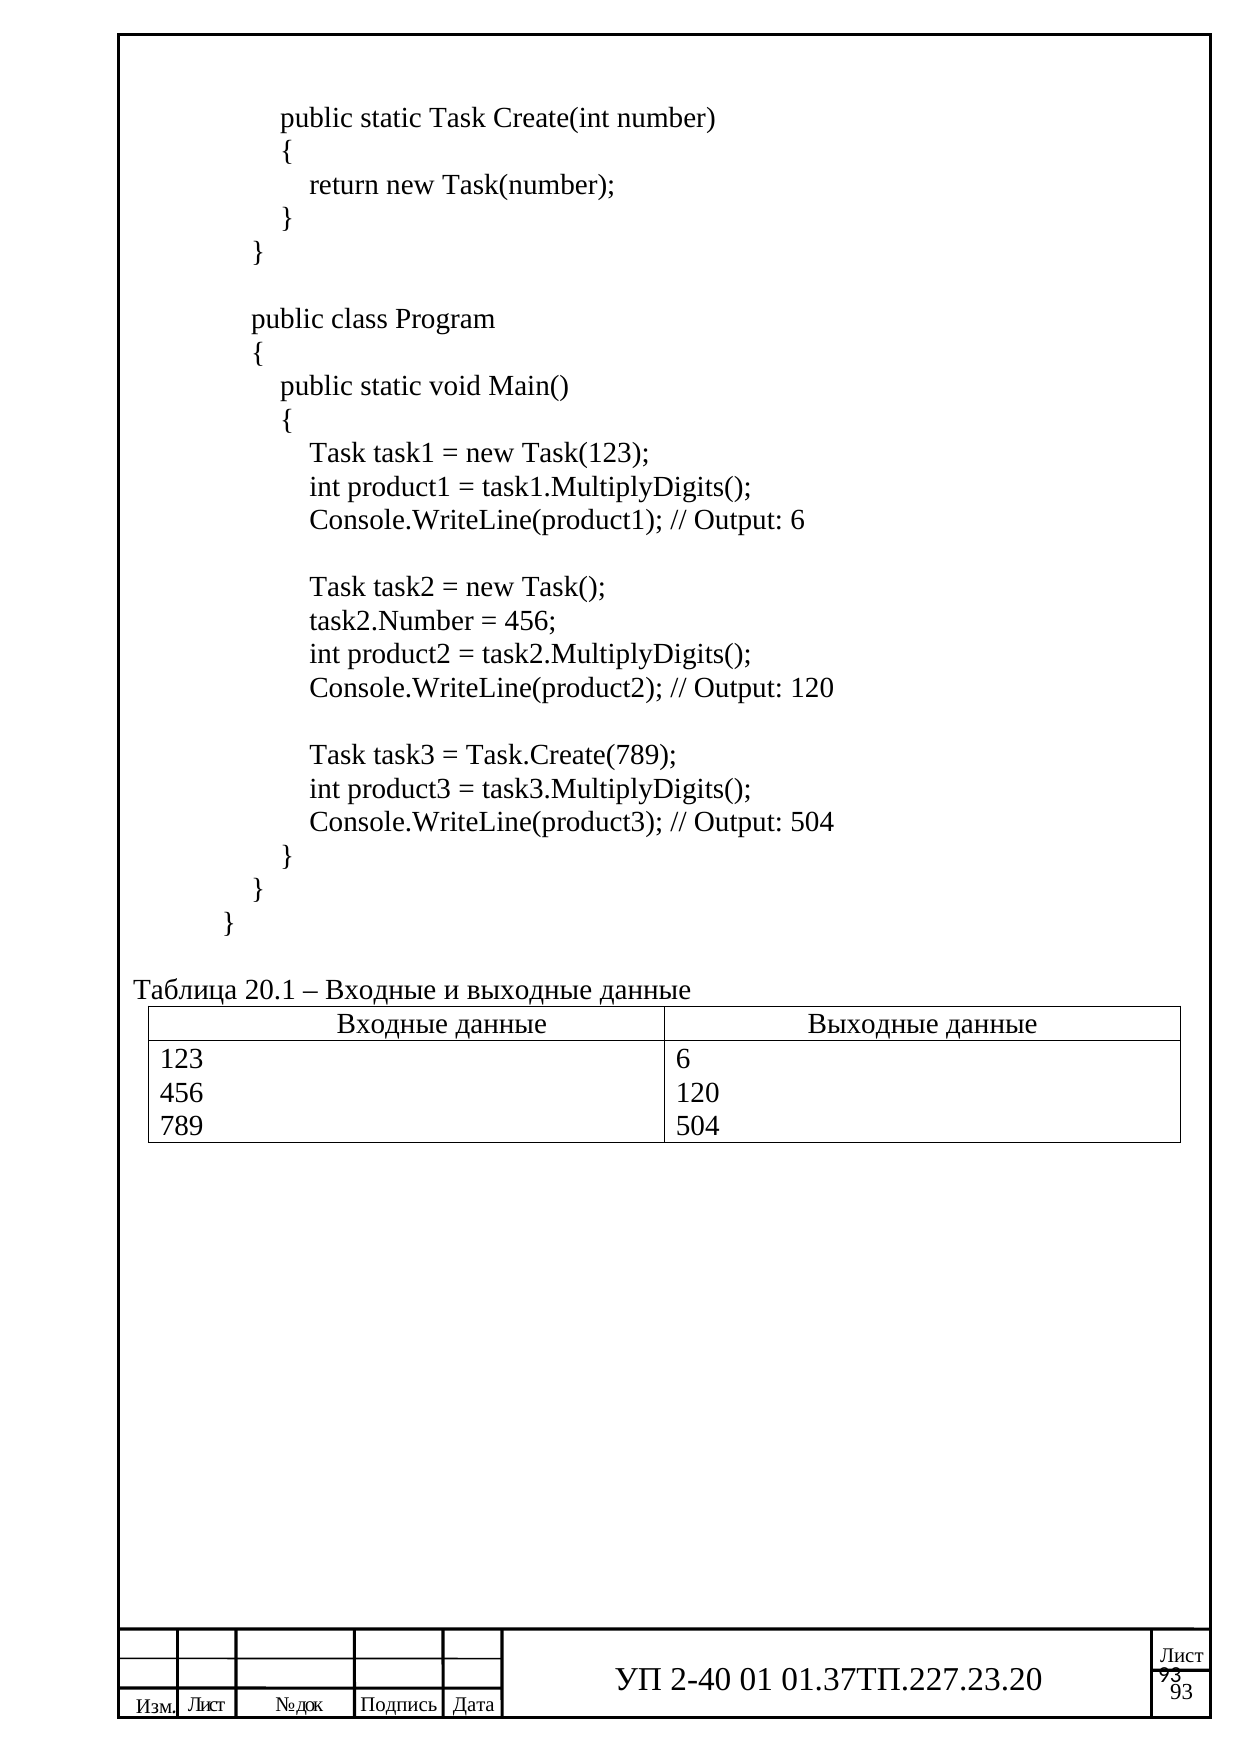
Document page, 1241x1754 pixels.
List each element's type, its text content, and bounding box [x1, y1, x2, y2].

text } [148, 905, 1181, 938]
text } [148, 234, 1181, 268]
text Console.WriteLine(product1); // Output: 6 [148, 502, 1181, 536]
text { [148, 133, 1181, 167]
text Task task1 = new Task(123); [148, 435, 1181, 469]
text public static Task Create(int number) [148, 100, 1181, 133]
text public static void Main() [148, 368, 1181, 402]
table_header Входные данные [149, 1007, 664, 1040]
text int product1 = task1.MultiplyDigits(); [148, 469, 1181, 502]
text Console.WriteLine(product2); // Output: 120 [148, 670, 1181, 704]
text int product3 = task3.MultiplyDigits(); [148, 771, 1181, 804]
text Task task3 = Task.Create(789); [148, 737, 1181, 771]
text { [148, 402, 1181, 435]
text int product2 = task2.MultiplyDigits(); [148, 637, 1181, 670]
text Таблица 20.1 – Входные и выходные данные [133, 972, 1181, 1006]
text } [148, 871, 1181, 905]
text } [148, 838, 1181, 871]
text task2.Number = 456; [148, 603, 1181, 637]
text Console.WriteLine(product3); // Output: 504 [148, 804, 1181, 838]
table_cell 123 456 789 [149, 1041, 664, 1142]
text { [148, 335, 1181, 368]
table_header Выходные данные [665, 1007, 1180, 1040]
table_cell 6 120 504 [665, 1041, 1180, 1142]
text public class Program [148, 301, 1181, 335]
text return new Task(number); [148, 167, 1181, 201]
text } [148, 201, 1181, 234]
text Task task2 = new Task(); [148, 569, 1181, 603]
